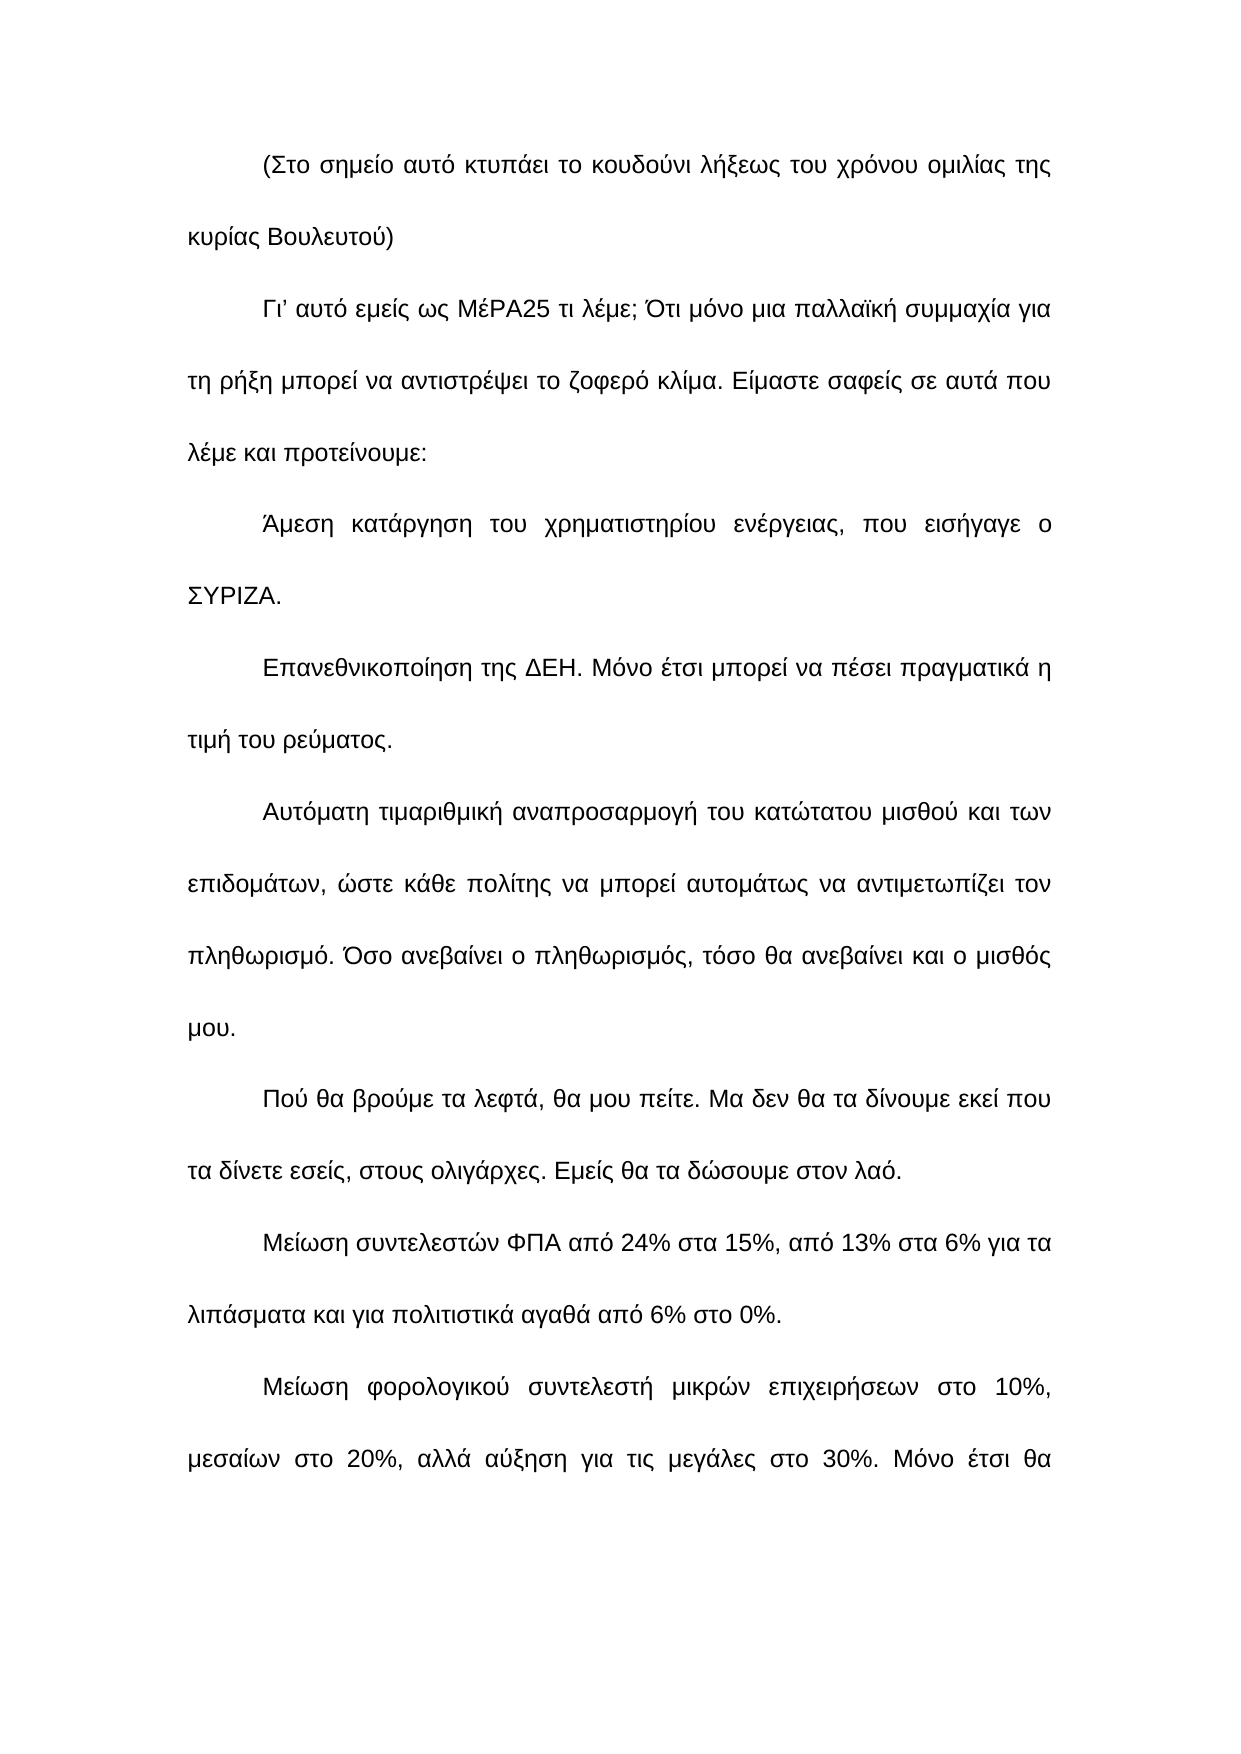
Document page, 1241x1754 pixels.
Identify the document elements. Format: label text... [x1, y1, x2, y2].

text Άμεση κατάργηση του χρηματιστηρίου ενέργειας, που εισήγαγε ο ΣΥΡΙΖΑ. [187, 509, 1053, 610]
text Πού θα βρούμε τα λεφτά, θα μου πείτε. Μα δεν θα τα δίνουμε εκεί που τα δίνετε εσείς, στους ολιγάρχες. Εμείς θα τα δώσουμε στον λαό. [187, 1084, 1053, 1185]
text (Στο σημείο αυτό κτυπάει το κουδούνι λήξεως του χρόνου ομιλίας της κυρίας Βουλευτού) [187, 150, 1053, 251]
text Μείωση συντελεστών ΦΠΑ από 24% στα 15%, από 13% στα 6% για τα λιπάσματα και για πολιτιστικά αγαθά από 6% στο 0%. [187, 1228, 1053, 1329]
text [187, 1372, 1053, 1472]
text Γι’ αυτό εμείς ως ΜέΡΑ25 τι λέμε; Ότι μόνο μια παλλαϊκή συμμαχία για τη ρήξη μπορεί να αντιστρέψει το ζοφερό κλίμα. Είμαστε σαφείς σε αυτά που λέμε και προτείνουμε: [187, 294, 1053, 466]
text Αυτόματη τιμαριθμική αναπροσαρμογή του κατώτατου μισθού και των επιδομάτων, ώστε κάθε πολίτης να μπορεί αυτομάτως να αντιμετωπίζει τον πληθωρισμό. Όσο ανεβαίνει ο πληθωρισμός, τόσο θα ανεβαίνει και ο μισθός μου. [187, 797, 1053, 1041]
text Επανεθνικοποίηση της ΔΕΗ. Μόνο έτσι μπορεί να πέσει πραγματικά η τιμή του ρεύματος. [187, 653, 1053, 754]
